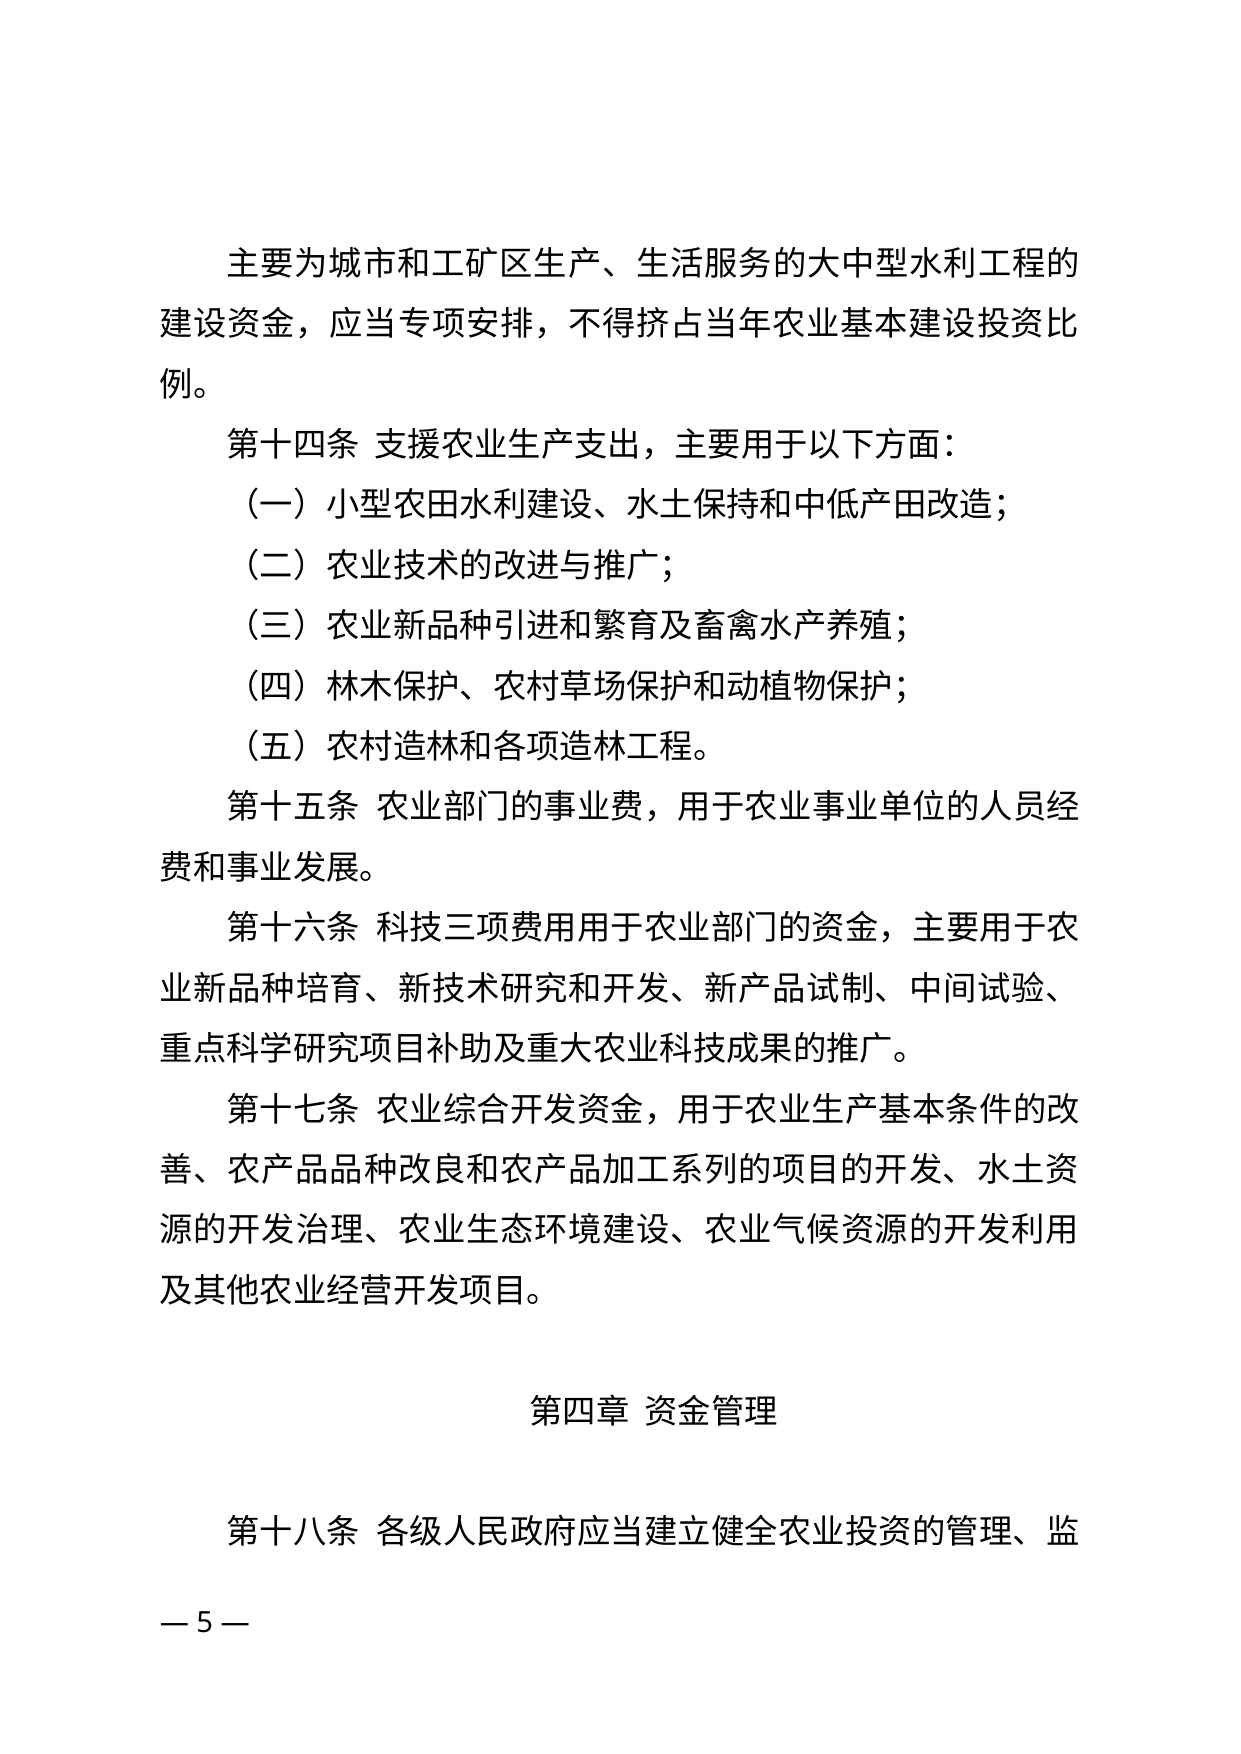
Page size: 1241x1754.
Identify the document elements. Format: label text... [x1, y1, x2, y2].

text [159, 1493, 1081, 1553]
text （五）农村造林和各项造林工程。 [159, 708, 1081, 768]
text （四）林木保护、农村草场保护和动植物保护； [159, 647, 1081, 708]
text 第十五条 农业部门的事业费，用于农业事业单位的人员经费和事业发展。 [159, 768, 1081, 889]
text 第十四条 支援农业生产支出，主要用于以下方面： [159, 406, 1081, 466]
text 第十七条 农业综合开发资金，用于农业生产基本条件的改善、农产品品种改良和农产品加工系列的项目的开发、水土资源的开发治理、农业生态环境建设、农业气候资源的开发利用及其他农业经营开发项目。 [159, 1070, 1081, 1312]
text 第四章 资金管理 [159, 1372, 1081, 1433]
text 第十六条 科技三项费用用于农业部门的资金，主要用于农业新品种培育、新技术研究和开发、新产品试制、中间试验、重点科学研究项目补助及重大农业科技成果的推广。 [159, 889, 1081, 1070]
text （三）农业新品种引进和繁育及畜禽水产养殖； [159, 587, 1081, 647]
text （一）小型农田水利建设、水土保持和中低产田改造； [159, 466, 1081, 526]
text （二）农业技术的改进与推广； [159, 526, 1081, 587]
text 主要为城市和工矿区生产、生活服务的大中型水利工程的建设资金，应当专项安排，不得挤占当年农业基本建设投资比例。 [159, 224, 1081, 406]
